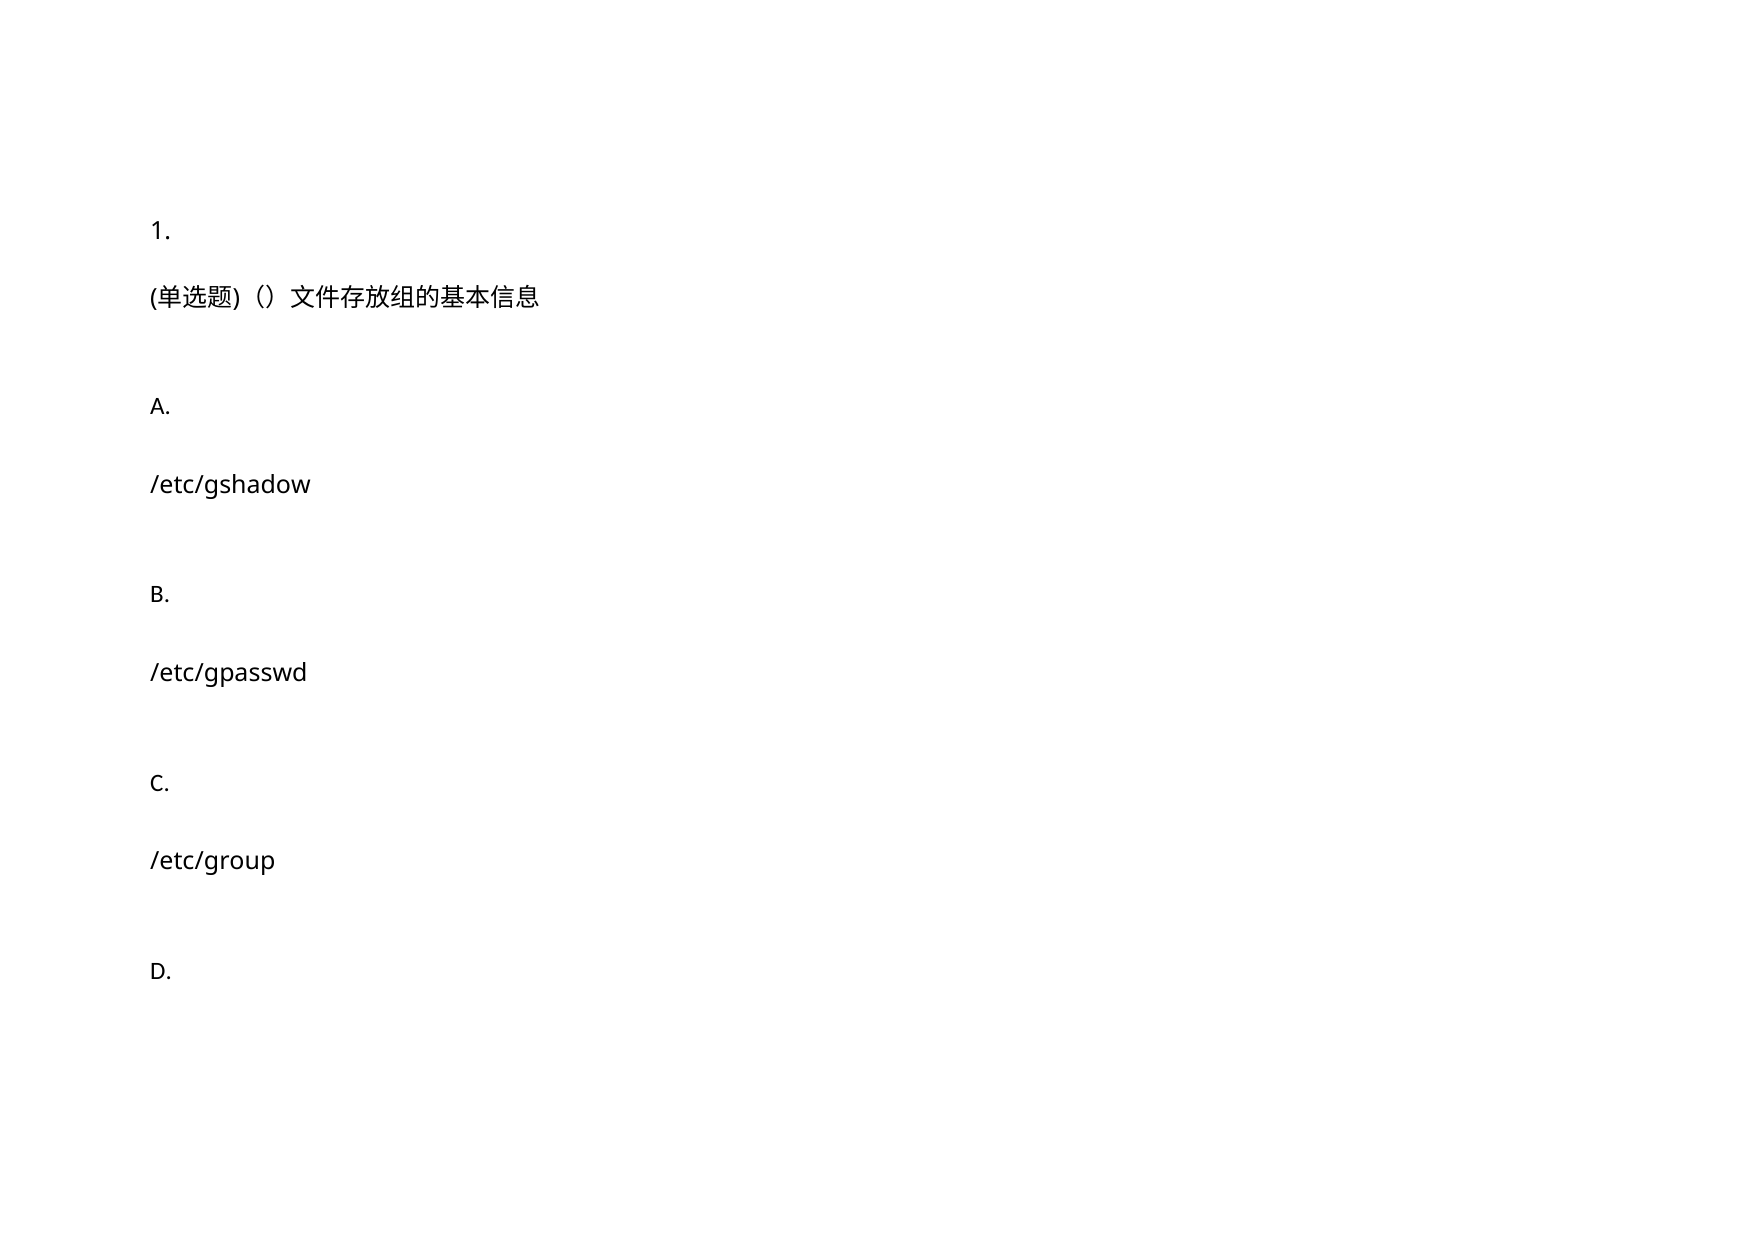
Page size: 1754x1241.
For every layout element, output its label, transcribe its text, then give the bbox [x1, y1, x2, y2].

text B. [150, 578, 1604, 610]
text (单选题)（）文件存放组的基本信息 [150, 263, 1604, 328]
text A. [150, 389, 1604, 422]
text C. [150, 766, 1604, 798]
text /etc/group [150, 828, 1604, 893]
text 1. [150, 198, 1604, 263]
text D. [150, 954, 1604, 987]
text /etc/gshadow [150, 451, 1604, 516]
text /etc/gpasswd [150, 639, 1604, 704]
